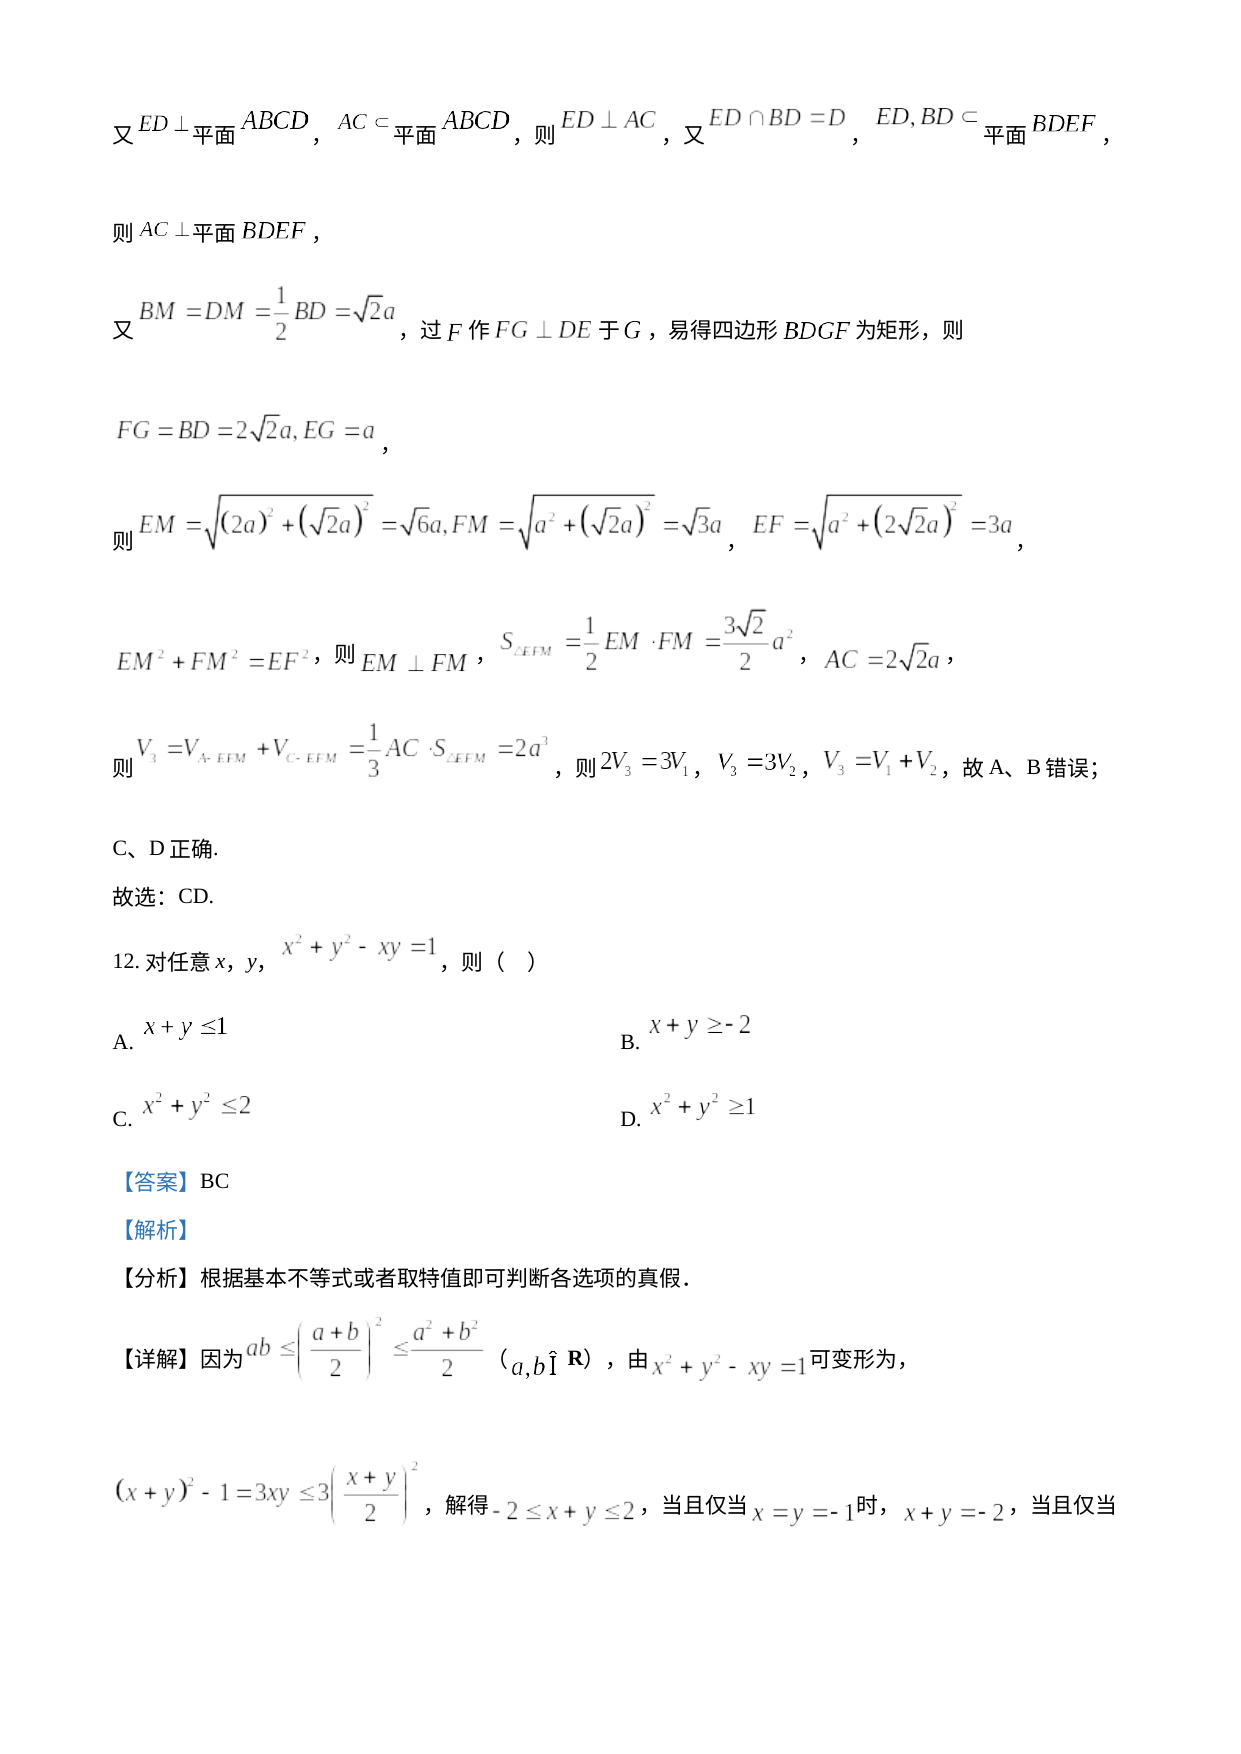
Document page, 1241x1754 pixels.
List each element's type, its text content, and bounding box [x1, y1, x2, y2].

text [112, 1309, 1128, 1553]
text 则，则，，，故A、B错误；C、D正确. [112, 718, 1128, 864]
text 则，， [112, 491, 1128, 588]
text C. D. [112, 1087, 1128, 1152]
text 又，过作于，易得四边形为矩形，则， [112, 280, 1128, 475]
text A. B. [112, 1009, 1128, 1074]
text 【分析】根据基本不等式或者取特值即可判断各选项的真假． [112, 1261, 1128, 1293]
text 【答案】BC [112, 1164, 1128, 1197]
text 12. 对任意x，y，，则（ ） [112, 928, 1128, 993]
text 故选：CD. [112, 880, 1128, 912]
text 【解析】 [112, 1212, 1128, 1245]
text 又平面，平面，则，又，平面，则平面， [112, 102, 1128, 264]
text ，则，，， [112, 604, 1128, 702]
